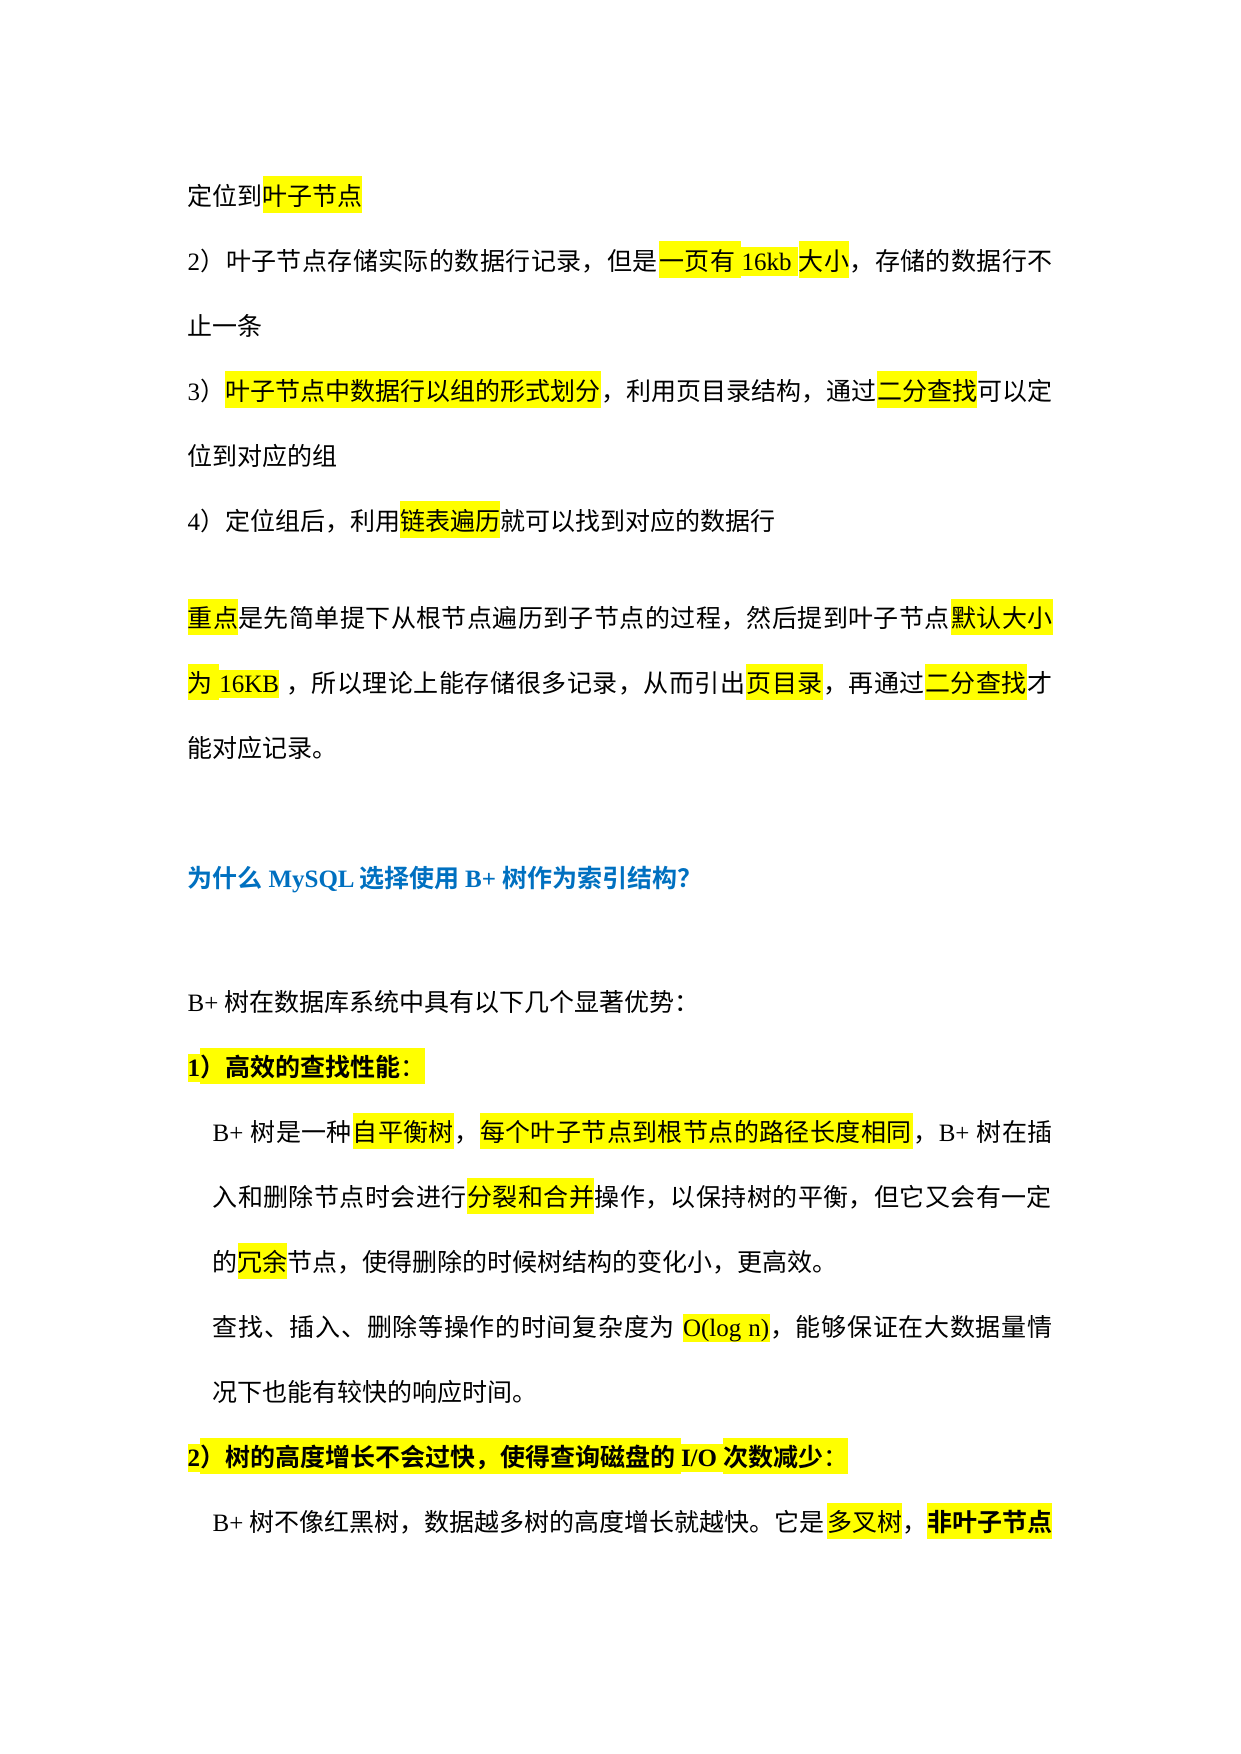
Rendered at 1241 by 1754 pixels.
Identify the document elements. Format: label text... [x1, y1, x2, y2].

text 重点是先简单提下从根节点遍历到子节点的过程，然后提到叶子节点默认大小为 16KB ，所以理论上能存储很多记录，从而引出页目录，再通过二分查找才能对应记录。 [187, 584, 1053, 779]
text 2）叶子节点存储实际的数据行记录，但是一页有 16kb 大小，存储的数据行不止一条 [187, 227, 1053, 357]
text B+ 树在数据库系统中具有以下几个显著优势： [187, 968, 1053, 1033]
text 2）树的高度增长不会过快，使得查询磁盘的 I/O 次数减少： [187, 1423, 1053, 1488]
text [212, 1488, 1053, 1553]
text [187, 162, 1053, 227]
text 查找、插入、删除等操作的时间复杂度为 O(log n)，能够保证在大数据量情况下也能有较快的响应时间。 [212, 1293, 1053, 1423]
text 4）定位组后，利用链表遍历就可以找到对应的数据行 [187, 487, 1053, 552]
text 1）高效的查找性能： [187, 1033, 1053, 1098]
text 为什么 MySQL 选择使用 B+ 树作为索引结构？ [187, 844, 1053, 909]
text 3）叶子节点中数据行以组的形式划分，利用页目录结构，通过二分查找可以定位到对应的组 [187, 357, 1053, 487]
text B+ 树是一种自平衡树，每个叶子节点到根节点的路径长度相同，B+ 树在插入和删除节点时会进行分裂和合并操作，以保持树的平衡，但它又会有一定的冗余节点，使得删除的时候树结构的变化小，更高效。 [212, 1098, 1053, 1293]
